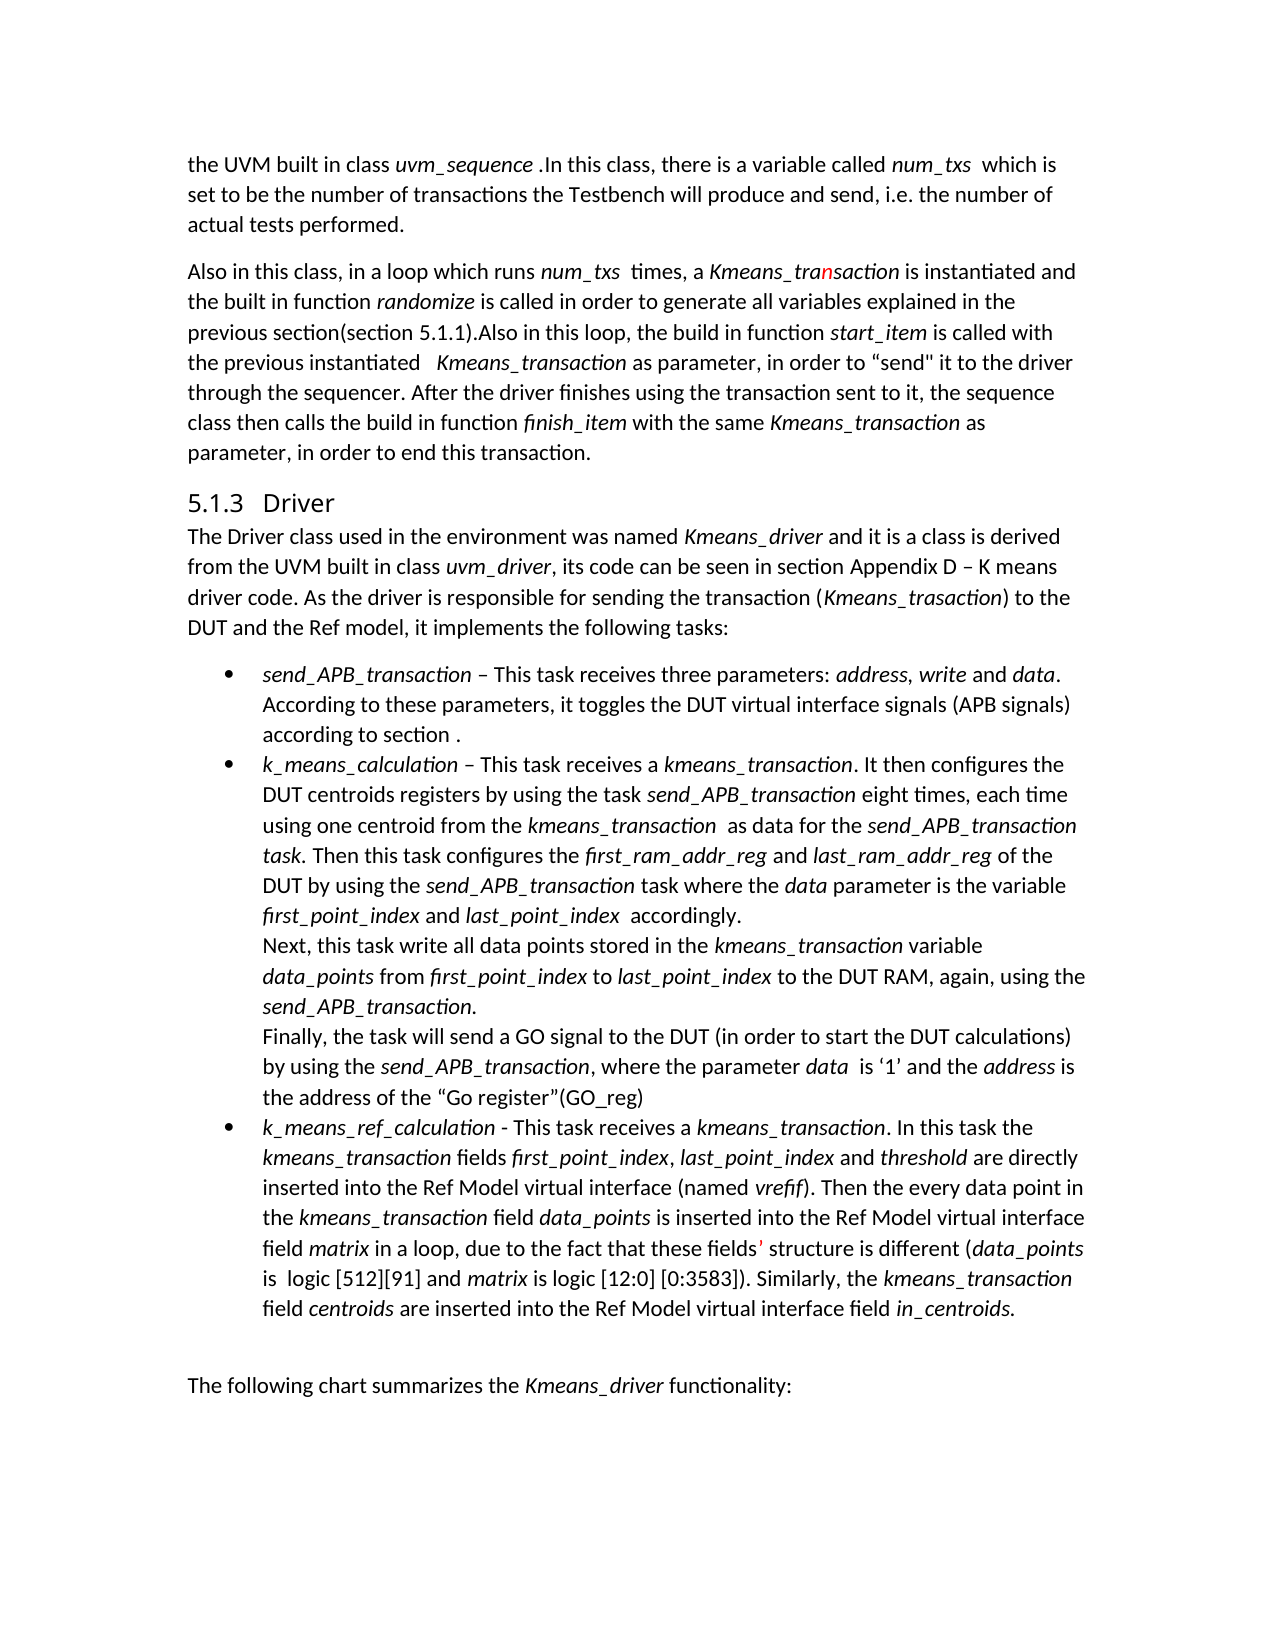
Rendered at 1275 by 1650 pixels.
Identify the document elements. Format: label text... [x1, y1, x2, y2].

subtitle Driver [187, 485, 1087, 519]
list Next, this task write all data points stored in the kmeans_transaction variable data_points from first_point_index to last_point_index to the DUT RAM, again, using the send_APB_transaction. [262, 932, 1087, 1020]
text The Driver class used in the environment was named Kmeans_driver and it is a class is derived from the UVM built in class uvm_driver, its code can be seen in section Appendix D – K means driver code. As the driver is responsible for sending the transaction (Kmeans_trasaction) to the DUT and the Ref model, it implements the following tasks: [187, 522, 1087, 641]
list Finally, the task will send a GO signal to the DUT (in order to start the DUT calculations) by using the send_APB_transaction, where the parameter data is ‘1’ and the address is the address of the “Go register”(GO_reg) [262, 1022, 1087, 1111]
text Also in this class, in a loop which runs num_txs times, a Kmeans_transaction is instantiated and the built in function randomize is called in order to generate all variables explained in the previous section(section ‎5.1.1).Also in this loop, the build in function start_item is called with the previous instantiated Kmeans_transaction as parameter, in order to “send" it to the driver through the sequencer. After the driver finishes using the transaction sent to it, the sequence class then calls the build in function finish_item with the same Kmeans_transaction as parameter, in order to end this transaction. [187, 257, 1087, 467]
text The following chart summarizes the Kmeans_driver functionality: [187, 1371, 1087, 1399]
list k_means_ref_calculation - This task receives a kmeans_transaction. In this task the kmeans_transaction fields first_point_index, last_point_index and threshold are directly inserted into the Ref Model virtual interface (named vrefif). Then the every data point in the kmeans_transaction field data_points is inserted into the Ref Model virtual interface field matrix in a loop, due to the fact that these fields’ structure is different (data_points is logic [512][91] and matrix is logic [12:0] [0:3583]). Similarly, the kmeans_transaction field centroids are inserted into the Ref Model virtual interface field in_centroids. [225, 1113, 1087, 1322]
list k_means_calculation – This task receives a kmeans_transaction. It then configures the DUT centroids registers by using the task send_APB_transaction eight times, each time using one centroid from the kmeans_transaction as data for the send_APB_transaction task. Then this task configures the first_ram_addr_reg and last_ram_addr_reg of the DUT by using the send_APB_transaction task where the data parameter is the variable first_point_index and last_point_index accordingly. [225, 750, 1087, 929]
list send_APB_transaction – This task receives three parameters: address, write and data. According to these parameters, it toggles the DUT virtual interface signals (APB signals) according to section ‎0. [225, 660, 1087, 748]
